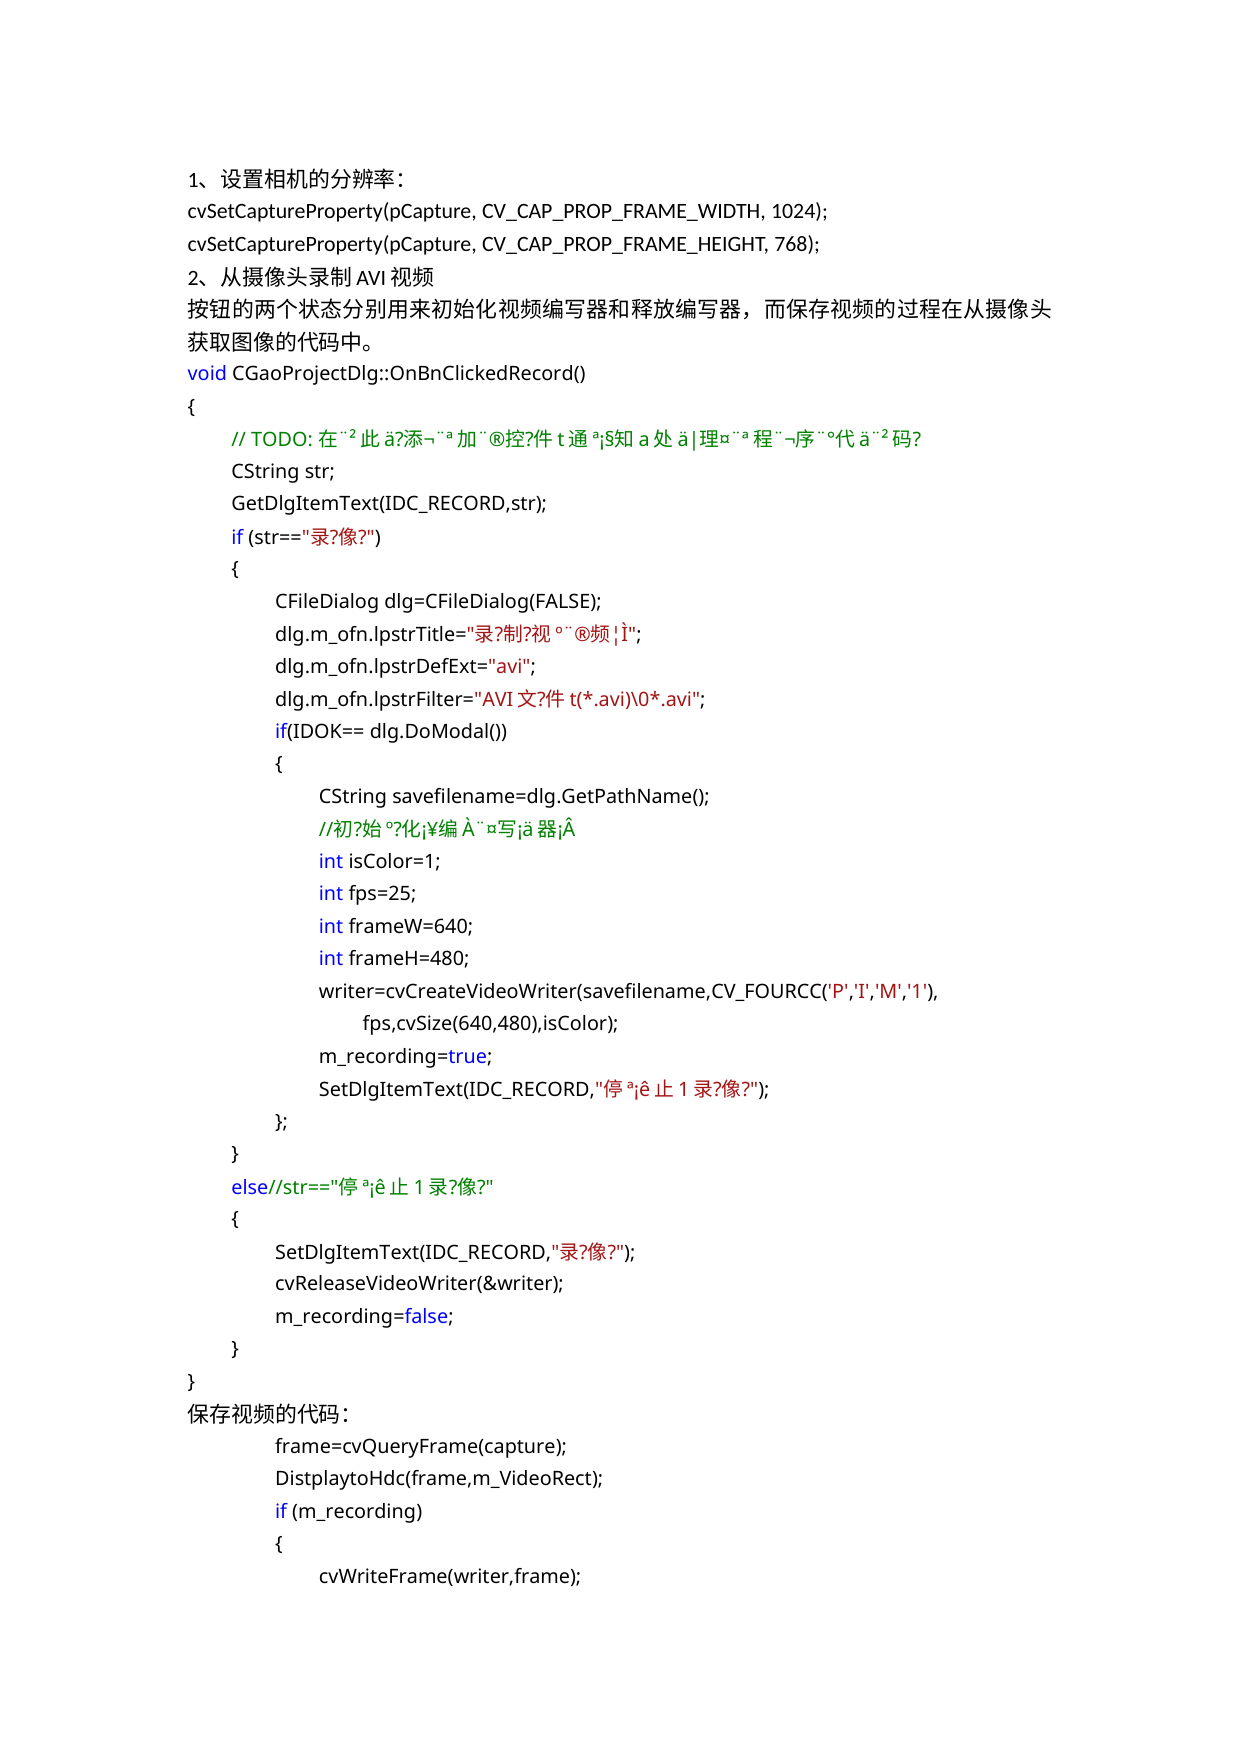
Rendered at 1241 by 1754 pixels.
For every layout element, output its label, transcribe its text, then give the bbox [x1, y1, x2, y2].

text { [187, 552, 1053, 584]
text 保存视频的代码： [187, 1397, 1053, 1429]
text { [187, 747, 1053, 779]
text cvWriteFrame(writer,frame); [187, 1559, 1053, 1592]
text dlg.m_ofn.lpstrFilter="AVI文?件t(*.avi)\0*.avi"; [187, 682, 1053, 714]
text m_recording=true; [187, 1039, 1053, 1072]
text } [187, 1332, 1053, 1364]
text { [187, 1527, 1053, 1559]
text int isColor=1; [187, 844, 1053, 877]
text CString savefilename=dlg.GetPathName(); [187, 779, 1053, 812]
text if (str=="录?像?") [187, 519, 1053, 552]
text 1、设置相机的分辨率： [187, 162, 1053, 194]
text m_recording=false; [187, 1299, 1053, 1332]
text cvSetCaptureProperty(pCapture, CV_CAP_PROP_FRAME_HEIGHT, 768); [187, 227, 1053, 259]
text CString str; [187, 454, 1053, 487]
text SetDlgItemText(IDC_RECORD,"停ª¡ê止1录?像?"); [187, 1072, 1053, 1104]
text void CGaoProjectDlg::OnBnClickedRecord() [187, 357, 1053, 389]
text dlg.m_ofn.lpstrTitle="录?制?视º¨®频¦Ì"; [187, 617, 1053, 649]
text }; [187, 1104, 1053, 1137]
text else//str=="停ª¡ê止1录?像?" [187, 1169, 1053, 1202]
text { [187, 1202, 1053, 1234]
text cvReleaseVideoWriter(&writer); [187, 1267, 1053, 1299]
text // TODO: 在¨²此ä?添¬¨ª加¨®控?件t通ª¡§知a处ä|理¤¨ª程¨¬序¨°代ä¨²码? [187, 422, 1053, 454]
text 按钮的两个状态分别用来初始化视频编写器和释放编写器，而保存视频的过程在从摄像头获取图像的代码中。 [187, 292, 1053, 357]
text if(IDOK== dlg.DoModal()) [187, 714, 1053, 747]
text int frameW=640; [187, 909, 1053, 942]
text frame=cvQueryFrame(capture); [231, 1429, 1053, 1462]
text dlg.m_ofn.lpstrDefExt="avi"; [187, 649, 1053, 682]
text int fps=25; [187, 877, 1053, 909]
text DistplaytoHdc(frame,m_VideoRect); [187, 1462, 1053, 1494]
text int frameH=480; [187, 942, 1053, 974]
text 2、从摄像头录制AVI视频 [187, 259, 1053, 292]
text fps,cvSize(640,480),isColor); [187, 1007, 1053, 1039]
text writer=cvCreateVideoWriter(savefilename,CV_FOURCC('P','I','M','1'), [187, 974, 1053, 1007]
text } [187, 1137, 1053, 1169]
text GetDlgItemText(IDC_RECORD,str); [187, 487, 1053, 519]
text if (m_recording) [187, 1494, 1053, 1527]
text CFileDialog dlg=CFileDialog(FALSE); [187, 584, 1053, 617]
text SetDlgItemText(IDC_RECORD,"录?像?"); [187, 1234, 1053, 1267]
text //初?始º?化¡¥编À¨¤写¡ä器¡Â [187, 812, 1053, 844]
text cvSetCaptureProperty(pCapture, CV_CAP_PROP_FRAME_WIDTH, 1024); [187, 194, 1053, 227]
text { [187, 389, 1053, 422]
text } [187, 1364, 1053, 1397]
